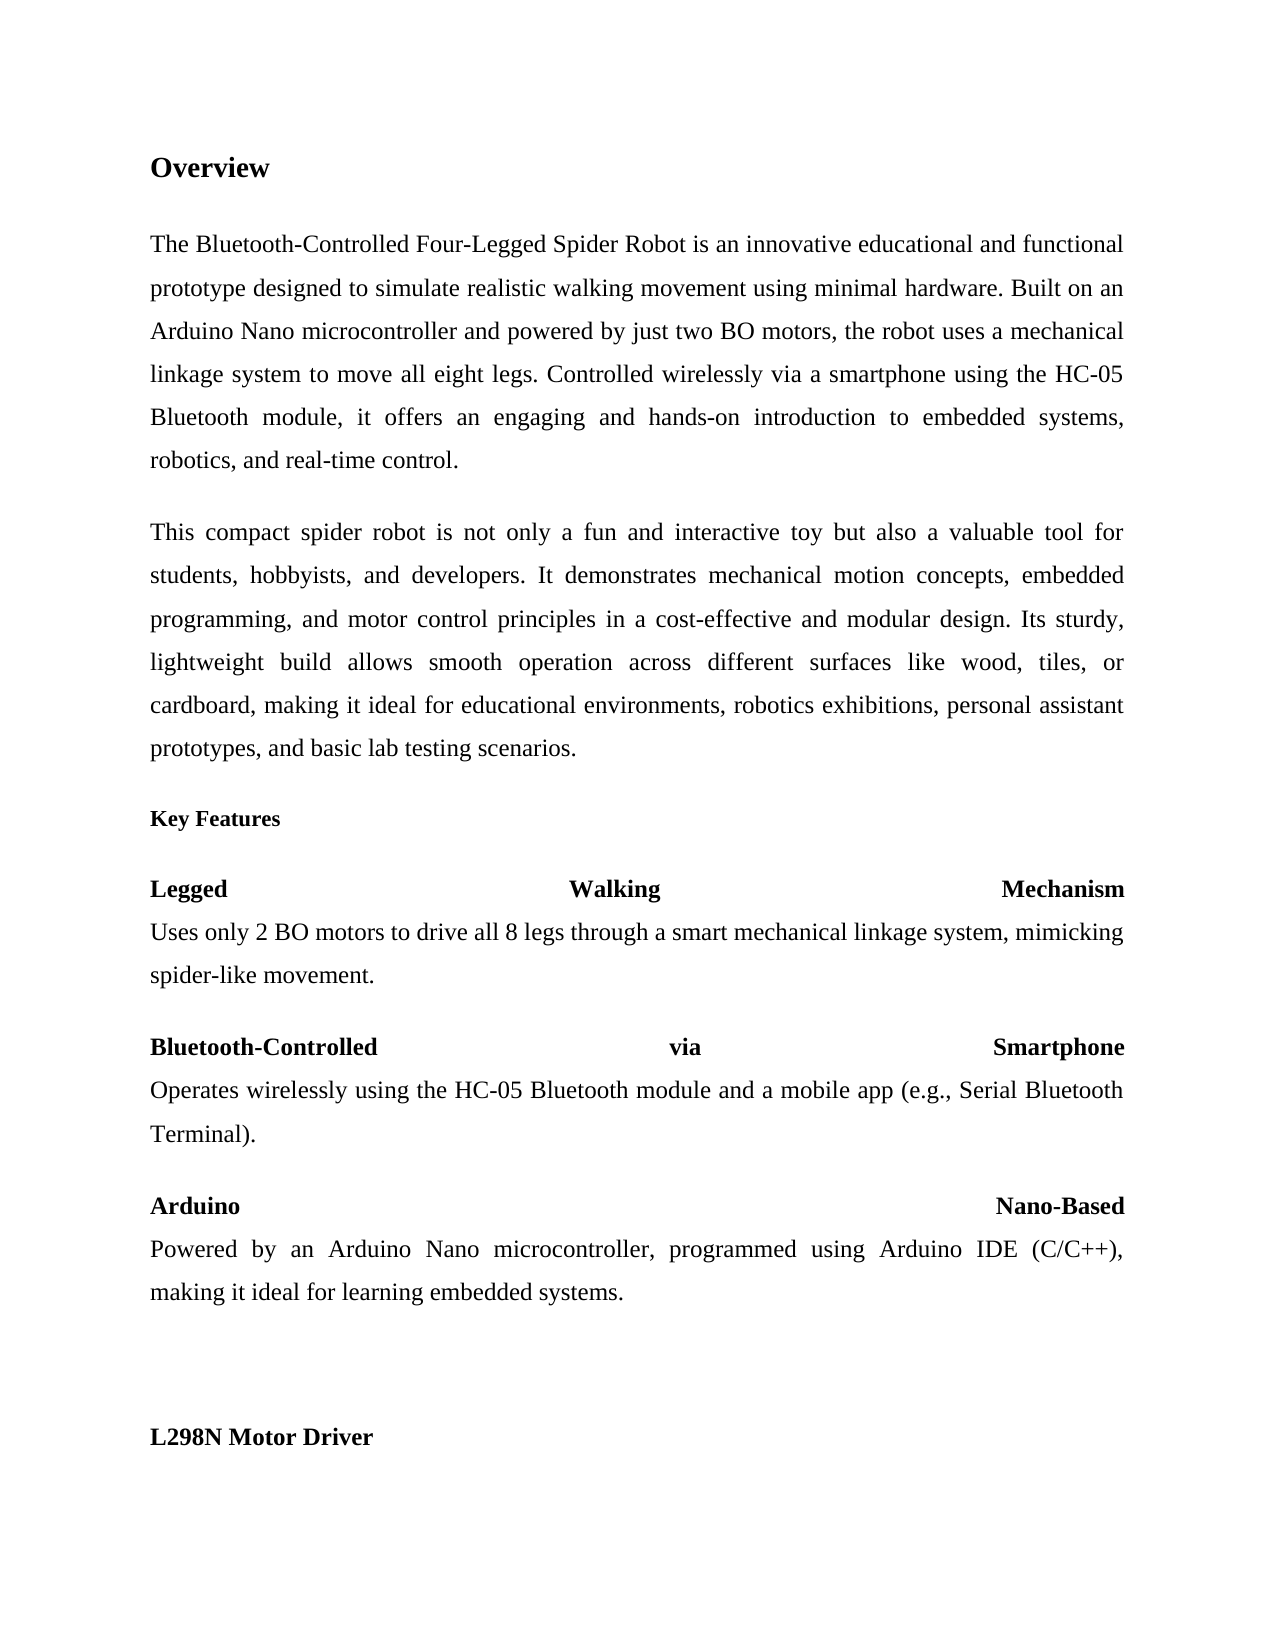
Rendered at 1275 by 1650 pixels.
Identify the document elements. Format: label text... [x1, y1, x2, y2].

text Legged Walking Mechanism Uses only 2 BO motors to drive all 8 legs through a smart mechanical linkage system, mimicking spider-like movement. [150, 874, 1125, 989]
text This compact spider robot is not only a fun and interactive toy but also a valuable tool for students, hobbyists, and developers. It demonstrates mechanical motion concepts, embedded programming, and motor control principles in a cost-effective and modular design. Its sturdy, lightweight build allows smooth operation across different surfaces like wood, tiles, or cardboard, making it ideal for educational environments, robotics exhibitions, personal assistant prototypes, and basic lab testing scenarios. [150, 517, 1125, 762]
text Bluetooth-Controlled via Smartphone Operates wirelessly using the HC-05 Bluetooth module and a mobile app (e.g., Serial Bluetooth Terminal). [150, 1032, 1125, 1147]
text Arduino Nano-Based Powered by an Arduino Nano microcontroller, programmed using Arduino IDE (C/C++), making it ideal for learning embedded systems. [150, 1191, 1125, 1306]
subtitle Overview [150, 150, 1125, 183]
text The Bluetooth-Controlled Four-Legged Spider Robot is an innovative educational and functional prototype designed to simulate realistic walking movement using minimal hardware. Built on an Arduino Nano microcontroller and powered by just two BO motors, the robot uses a mechanical linkage system to move all eight legs. Controlled wirelessly via a smartphone using the HC-05 Bluetooth module, it offers an engaging and hands-on introduction to embedded systems, robotics, and real-time control. [150, 229, 1125, 474]
text L298N Motor Driver [150, 1422, 1125, 1451]
text Key Features [150, 805, 1125, 832]
